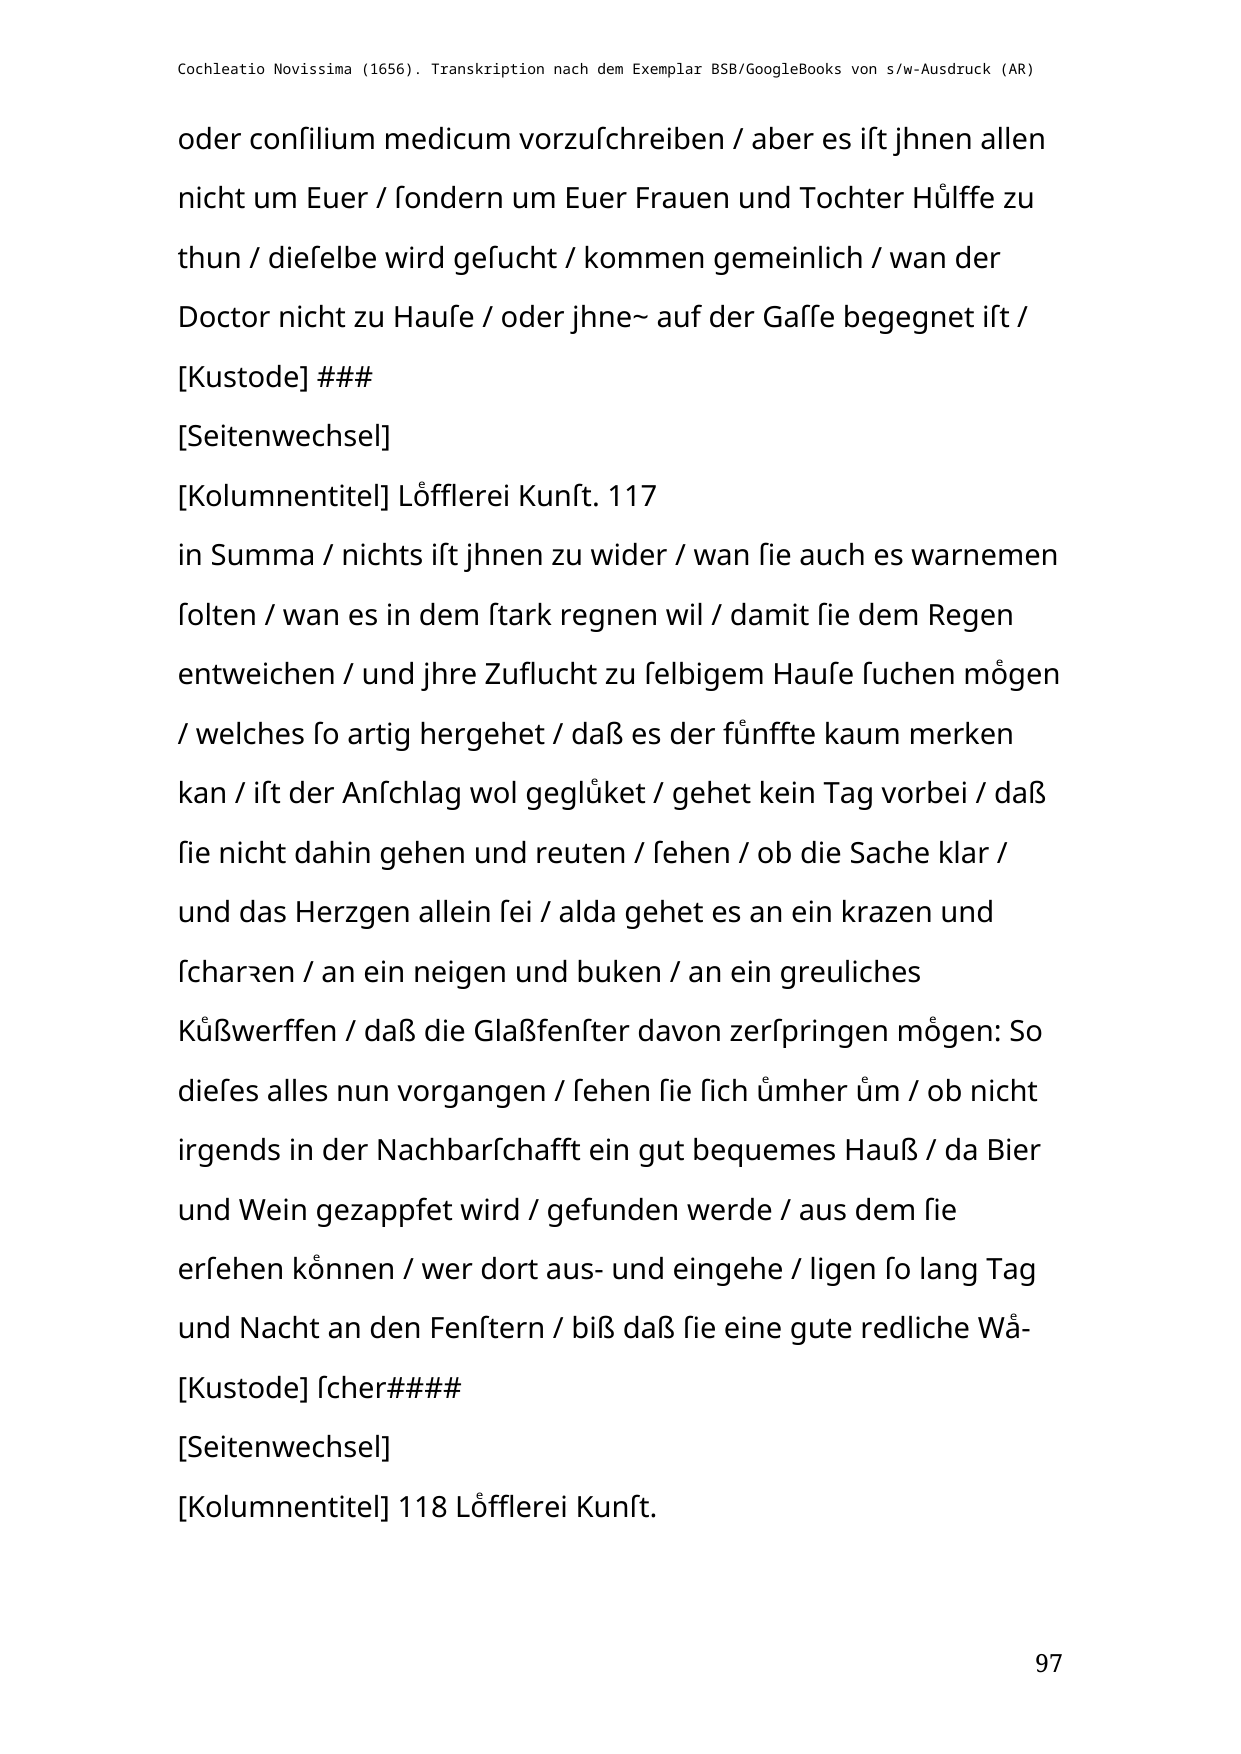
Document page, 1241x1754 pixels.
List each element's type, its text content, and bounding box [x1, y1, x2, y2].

text [Kolumnentitel] Loͤfflerei Kunſt. 117 [177, 475, 1063, 515]
text [Kolumnentitel] 118 Loͤfflerei Kunſt. [177, 1486, 1063, 1526]
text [177, 118, 1063, 336]
text in Summa / nichts iſt jhnen zu wider / wan ſie auch es warnemen ſolten / wan es in dem ſtark regnen wil / damit ſie dem Regen entweichen / und jhre Zuflucht zu ſelbigem Hauſe ſuchen moͤgen / welches ſo artig hergehet / daß es der fuͤnffte kaum merken kan / iſt der Anſchlag wol gegluͤket / gehet kein Tag vorbei / daß ſie nicht dahin gehen und reuten / ſehen / ob die Sache klar / und das Herzgen allein ſei / alda gehet es an ein krazen und ſcharꝛen / an ein neigen und buken / an ein greuliches Kuͤßwerffen / daß die Glaßfenſter davon zerſpringen moͤgen: So dieſes alles nun vorgangen / ſehen ſie ſich uͤmher uͤm / ob nicht irgends in der Nachbarſchafft ein gut bequemes Hauß / da Bier und Wein gezappfet wird / gefunden werde / aus dem ſie erſehen koͤnnen / wer dort aus- und eingehe / ligen ſo lang Tag und Nacht an den Fenſtern / biß daß ſie eine gute redliche Waͤ- [177, 534, 1063, 1347]
text [Seitenwechsel] [177, 416, 1063, 455]
text [Kustode] ſcher#### [177, 1367, 1063, 1407]
text [Kustode] ### [177, 356, 1063, 396]
text [Seitenwechsel] [177, 1427, 1063, 1466]
